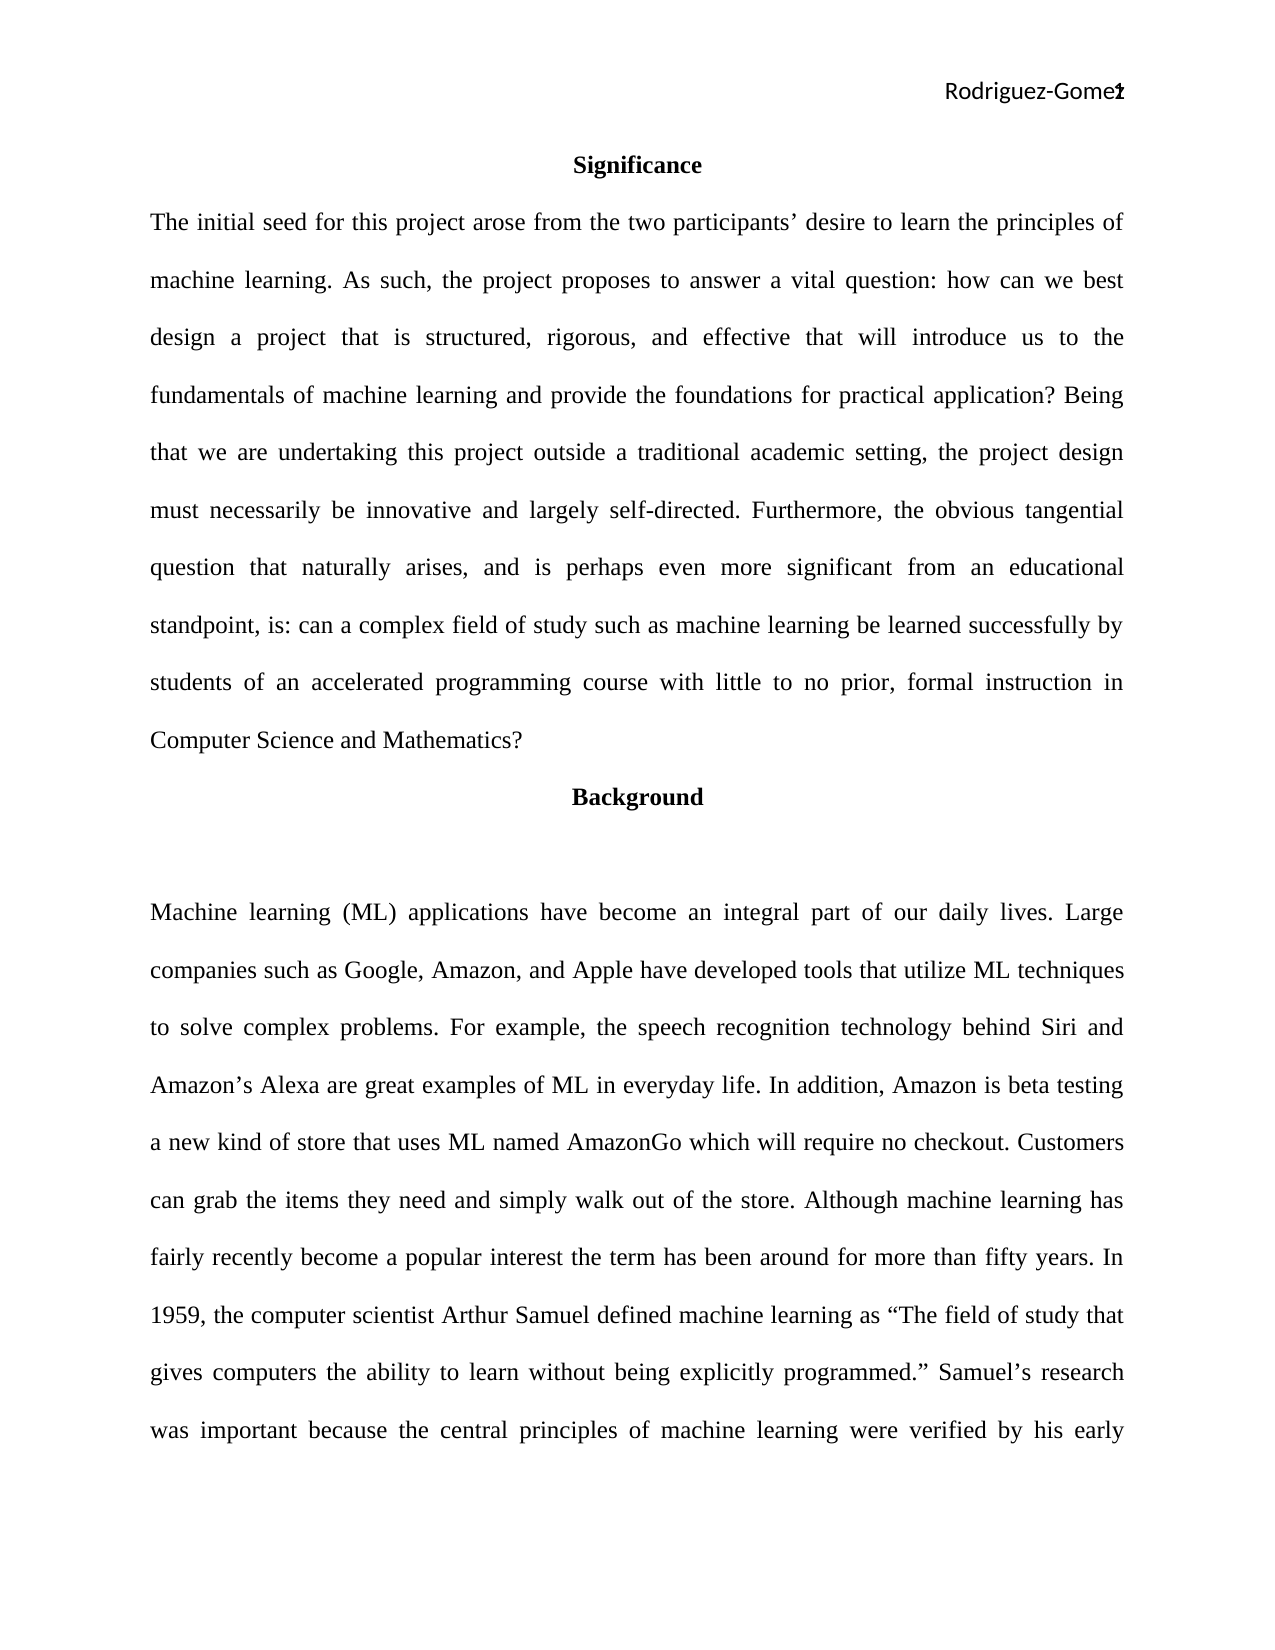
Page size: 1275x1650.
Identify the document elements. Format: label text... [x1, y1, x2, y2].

text Background [150, 782, 1125, 811]
text The initial seed for this project arose from the two participants’ desire to learn the principles of machine learning. As such, the project proposes to answer a vital question: how can we best design a project that is structured, rigorous, and effective that will introduce us to the fundamentals of machine learning and provide the foundations for practical application? Being that we are undertaking this project outside a traditional academic setting, the project design must necessarily be innovative and largely self-directed. Furthermore, the obvious tangential question that naturally arises, and is perhaps even more significant from an educational standpoint, is: can a complex field of study such as machine learning be learned successfully by students of an accelerated programming course with little to no prior, formal instruction in Computer Science and Mathematics? [150, 207, 1125, 754]
text Significance [150, 150, 1125, 179]
